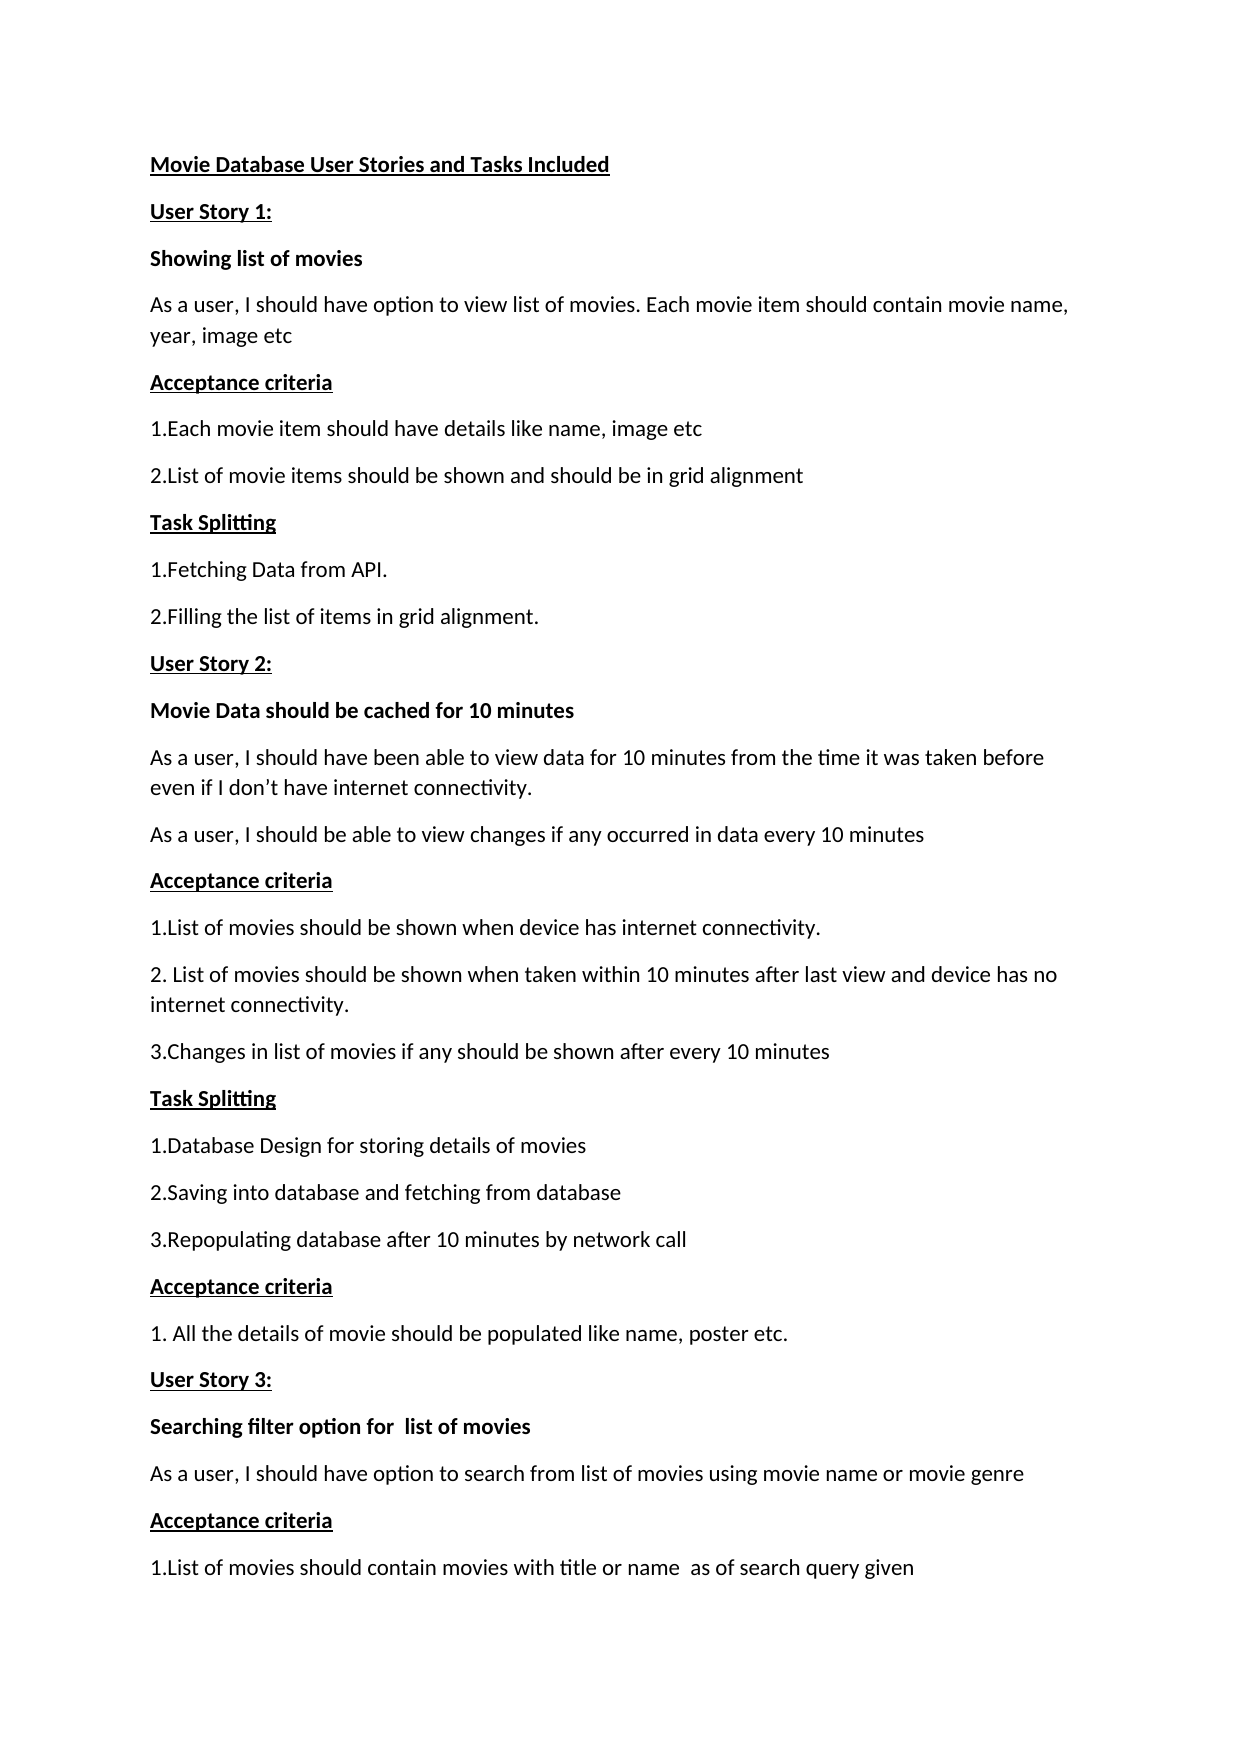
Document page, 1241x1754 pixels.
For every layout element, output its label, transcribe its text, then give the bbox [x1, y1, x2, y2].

text Acceptance criteria [150, 368, 1090, 396]
text 1. All the details of movie should be populated like name, poster etc. [150, 1319, 1090, 1347]
text As a user, I should have option to view list of movies. Each movie item should contain movie name, year, image etc [150, 291, 1090, 349]
text 2. List of movies should be shown when taken within 10 minutes after last view and device has no internet connectivity. [150, 960, 1090, 1019]
text 1.Each movie item should have details like name, image etc [150, 414, 1090, 443]
text Task Splitting [150, 1084, 1090, 1112]
text User Story 3: [150, 1366, 1090, 1394]
text Showing list of movies [150, 244, 1090, 272]
text Movie Database User Stories and Tasks Included [150, 150, 1090, 178]
text Acceptance criteria [150, 867, 1090, 895]
text 1.List of movies should contain movies with title or name as of search query given [150, 1553, 1090, 1581]
text 3.Repopulating database after 10 minutes by network call [150, 1225, 1090, 1253]
text Acceptance criteria [150, 1506, 1090, 1534]
text 2.List of movie items should be shown and should be in grid alignment [150, 461, 1090, 489]
text Acceptance criteria [150, 1272, 1090, 1300]
text User Story 1: [150, 197, 1090, 225]
text 2.Saving into database and fetching from database [150, 1178, 1090, 1206]
text As a user, I should have option to search from list of movies using movie name or movie genre [150, 1459, 1090, 1487]
text User Story 2: [150, 649, 1090, 677]
text 1.Database Design for storing details of movies [150, 1131, 1090, 1159]
text 1.Fetching Data from API. [150, 555, 1090, 583]
text 3.Changes in list of movies if any should be shown after every 10 minutes [150, 1037, 1090, 1066]
text Task Splitting [150, 508, 1090, 536]
text 1.List of movies should be shown when device has internet connectivity. [150, 913, 1090, 942]
text As a user, I should be able to view changes if any occurred in data every 10 minutes [150, 820, 1090, 848]
text Movie Data should be cached for 10 minutes [150, 696, 1090, 724]
text As a user, I should have been able to view data for 10 minutes from the time it was taken before even if I don’t have internet connectivity. [150, 743, 1090, 801]
text Searching filter option for list of movies [150, 1412, 1090, 1441]
text 2.Filling the list of items in grid alignment. [150, 602, 1090, 630]
